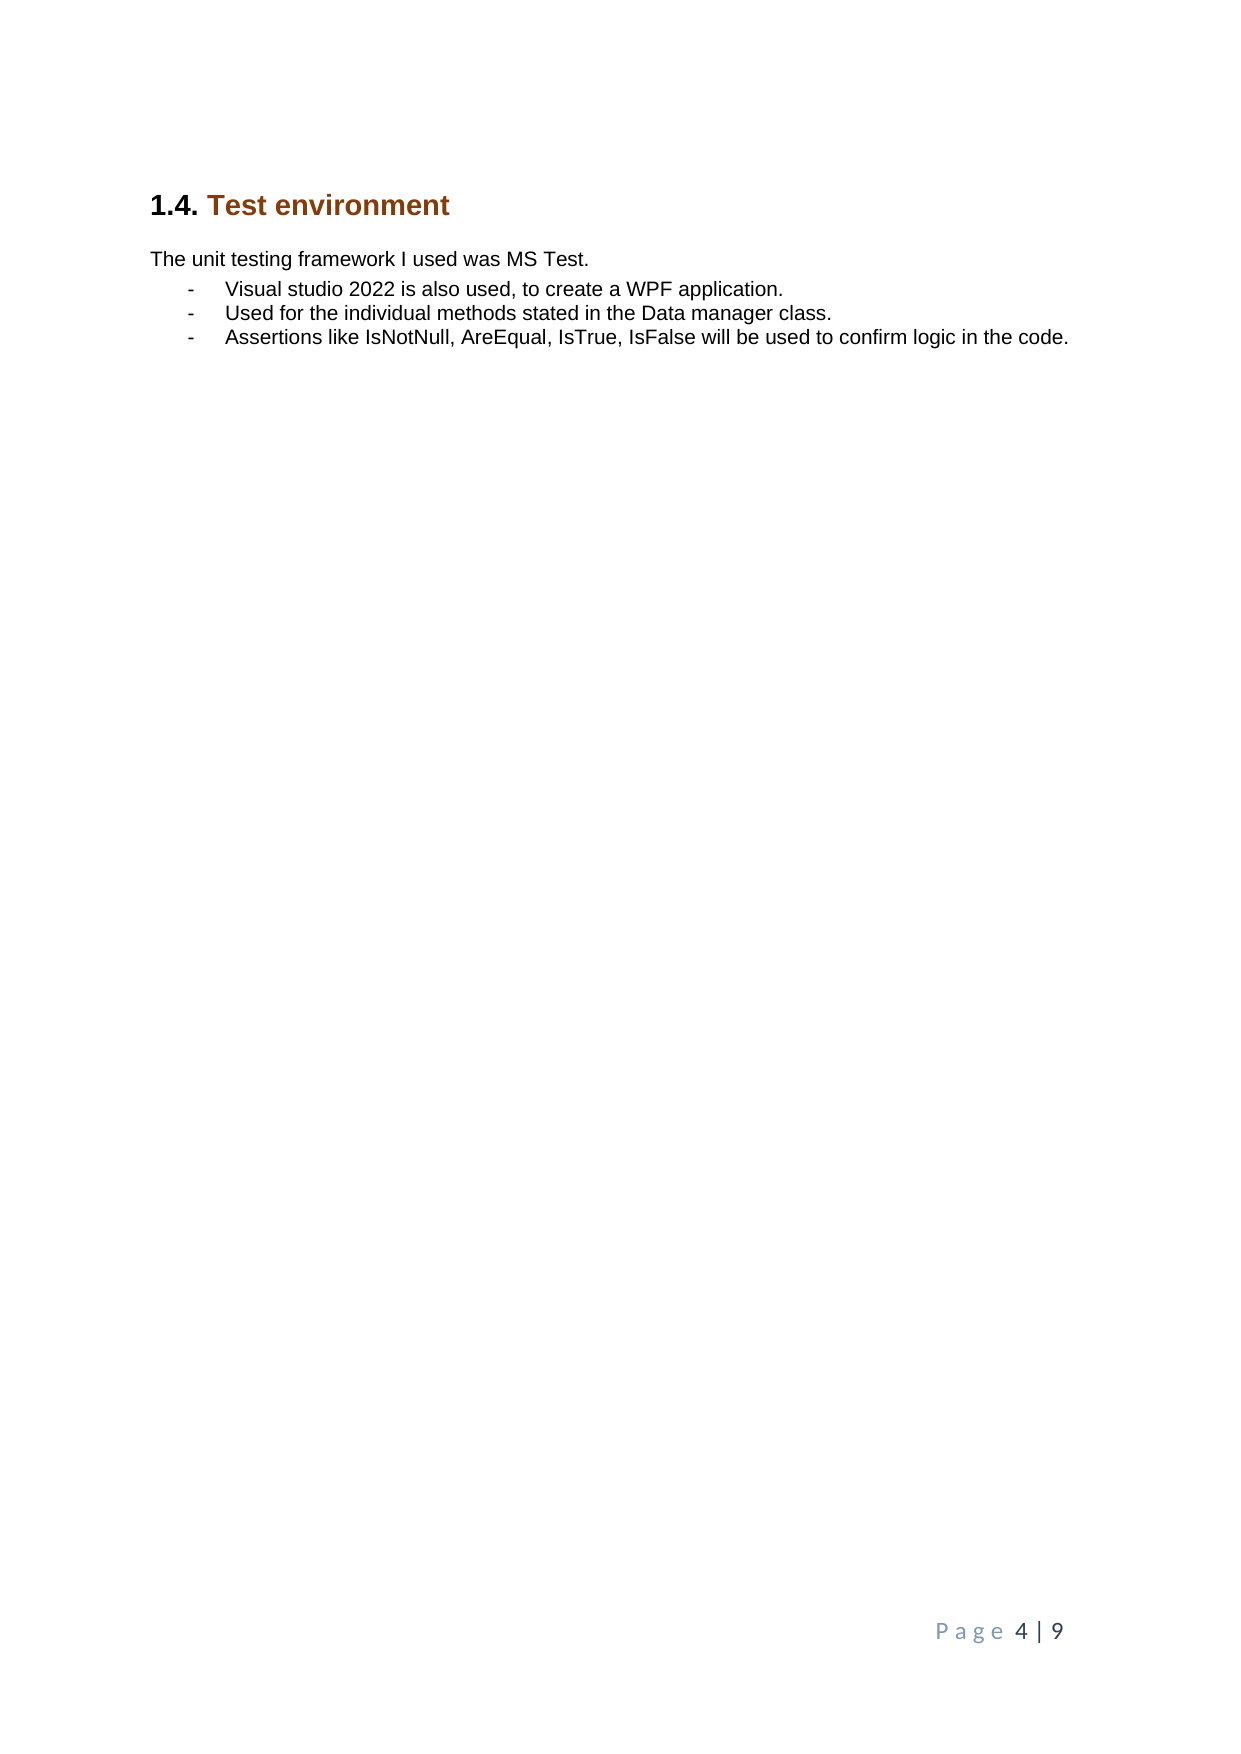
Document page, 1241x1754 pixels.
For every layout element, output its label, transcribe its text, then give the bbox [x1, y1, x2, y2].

list Visual studio 2022 is also used, to create a WPF application. [187, 277, 1090, 301]
text The unit testing framework I used was MS Test. [150, 247, 1090, 271]
subtitle Test environment [150, 187, 1090, 221]
list Used for the individual methods stated in the Data manager class. [187, 301, 1090, 325]
list Assertions like IsNotNull, AreEqual, IsTrue, IsFalse will be used to confirm logic in the code. [187, 325, 1090, 349]
